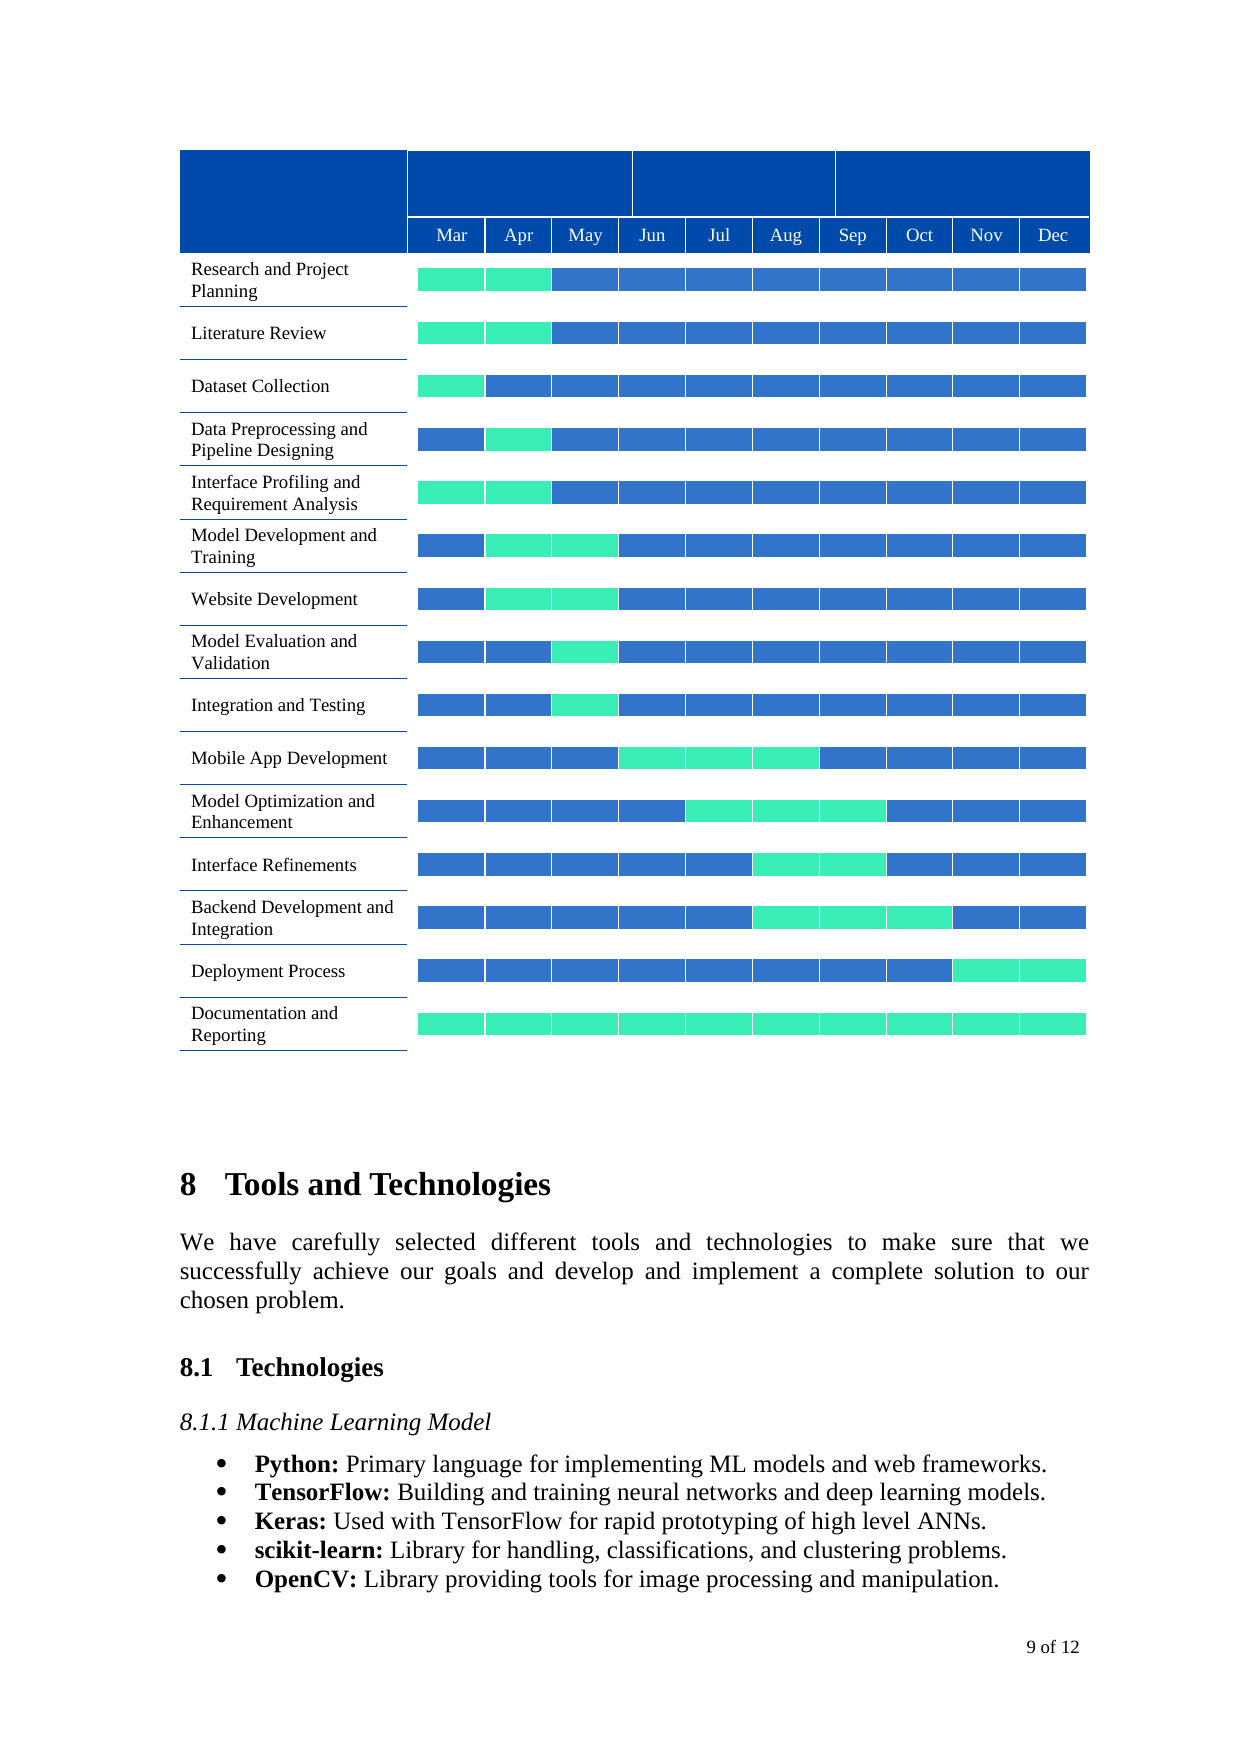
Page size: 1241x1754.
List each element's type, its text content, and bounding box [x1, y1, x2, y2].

table_cell Interface Profiling and Requirement Analysis [180, 466, 407, 518]
table_cell Model Evaluation and Validation [180, 626, 407, 678]
table_cell Backend Development and Integration [180, 891, 407, 943]
list scikit-learn: Library for handling, classifications, and clustering problems. [217, 1535, 1090, 1564]
table_cell Model Optimization and Enhancement [180, 785, 407, 837]
table_cell [408, 253, 1090, 306]
table_cell [408, 998, 1090, 1050]
subtitle Tools and Technologies [179, 1164, 1090, 1202]
table_cell [408, 413, 1090, 465]
table_header [408, 151, 418, 216]
list Python: Primary language for implementing ML models and web frameworks. [217, 1449, 1090, 1477]
table_cell [408, 626, 1090, 678]
table_cell Website Development [180, 573, 407, 625]
table_cell Integration and Testing [180, 679, 407, 731]
table_cell Research and Project Planning [180, 253, 407, 306]
subtitle Machine Learning Model [179, 1407, 1090, 1436]
table_cell Literature Review [180, 307, 407, 359]
table_cell Deployment Process [180, 945, 407, 997]
table_cell [408, 520, 1090, 572]
table_cell [408, 360, 1090, 412]
table_cell [408, 218, 418, 253]
table_header [1027, 151, 1090, 216]
text We have carefully selected different tools and technologies to make sure that we successfully achieve our goals and develop and implement a complete solution to our chosen problem. [179, 1227, 1090, 1314]
list Keras: Used with TensorFlow for rapid prototyping of high level ANNs. [217, 1506, 1090, 1535]
table_cell [408, 679, 1090, 731]
list TensorFlow: Building and training neural networks and deep learning models. [217, 1477, 1090, 1506]
table_cell [408, 785, 1090, 837]
table_cell [408, 466, 1090, 518]
list OpenCV: Library providing tools for image processing and manipulation. [217, 1564, 1090, 1592]
table_cell Dataset Collection [180, 360, 407, 412]
table_cell Data Preprocessing and Pipeline Designing [180, 413, 407, 465]
table_cell [408, 891, 1090, 943]
subtitle Technologies [179, 1351, 1090, 1382]
table_cell Model Development and Training [180, 520, 407, 572]
table_cell [408, 732, 1090, 784]
table_cell Mobile App Development [180, 732, 407, 784]
table_header Activity [180, 150, 407, 253]
table_cell [1086, 216, 1090, 253]
table_cell [408, 838, 1090, 890]
table_cell [408, 307, 1090, 359]
table_cell Documentation and Reporting [180, 998, 407, 1050]
table_cell Interface Refinements [180, 838, 407, 890]
table_cell [408, 945, 1090, 997]
table_cell [408, 573, 1090, 625]
